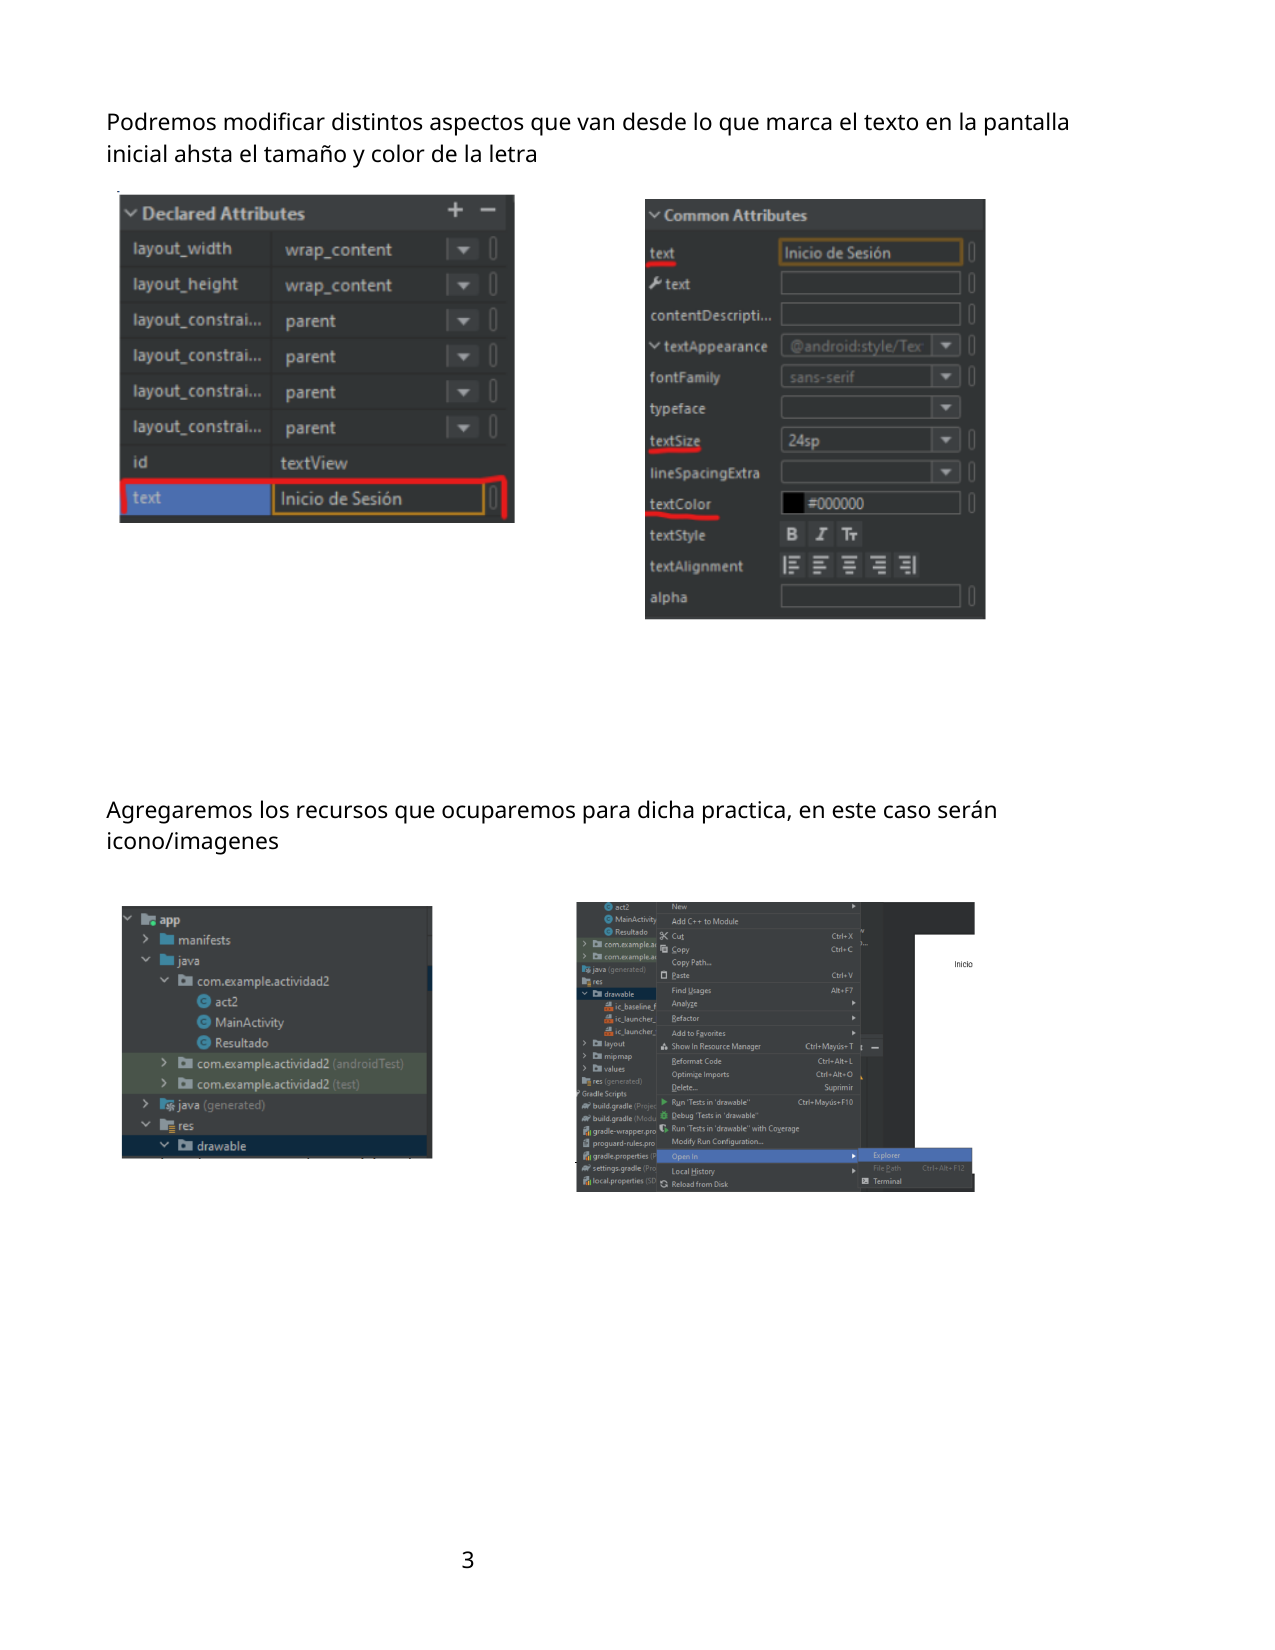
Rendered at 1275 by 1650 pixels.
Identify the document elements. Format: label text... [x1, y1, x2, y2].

text Podremos modificar distintos aspectos que van desde lo que marca el texto en la pantalla inicial ahsta el tamaño y color de la letra [106, 106, 1117, 169]
picture [645, 199, 987, 622]
picture [117, 191, 519, 523]
text Agregaremos los recursos que ocuparemos para dicha practica, en este caso serán icono/imagenes [106, 794, 1117, 856]
picture [121, 906, 433, 1159]
picture [575, 902, 975, 1192]
